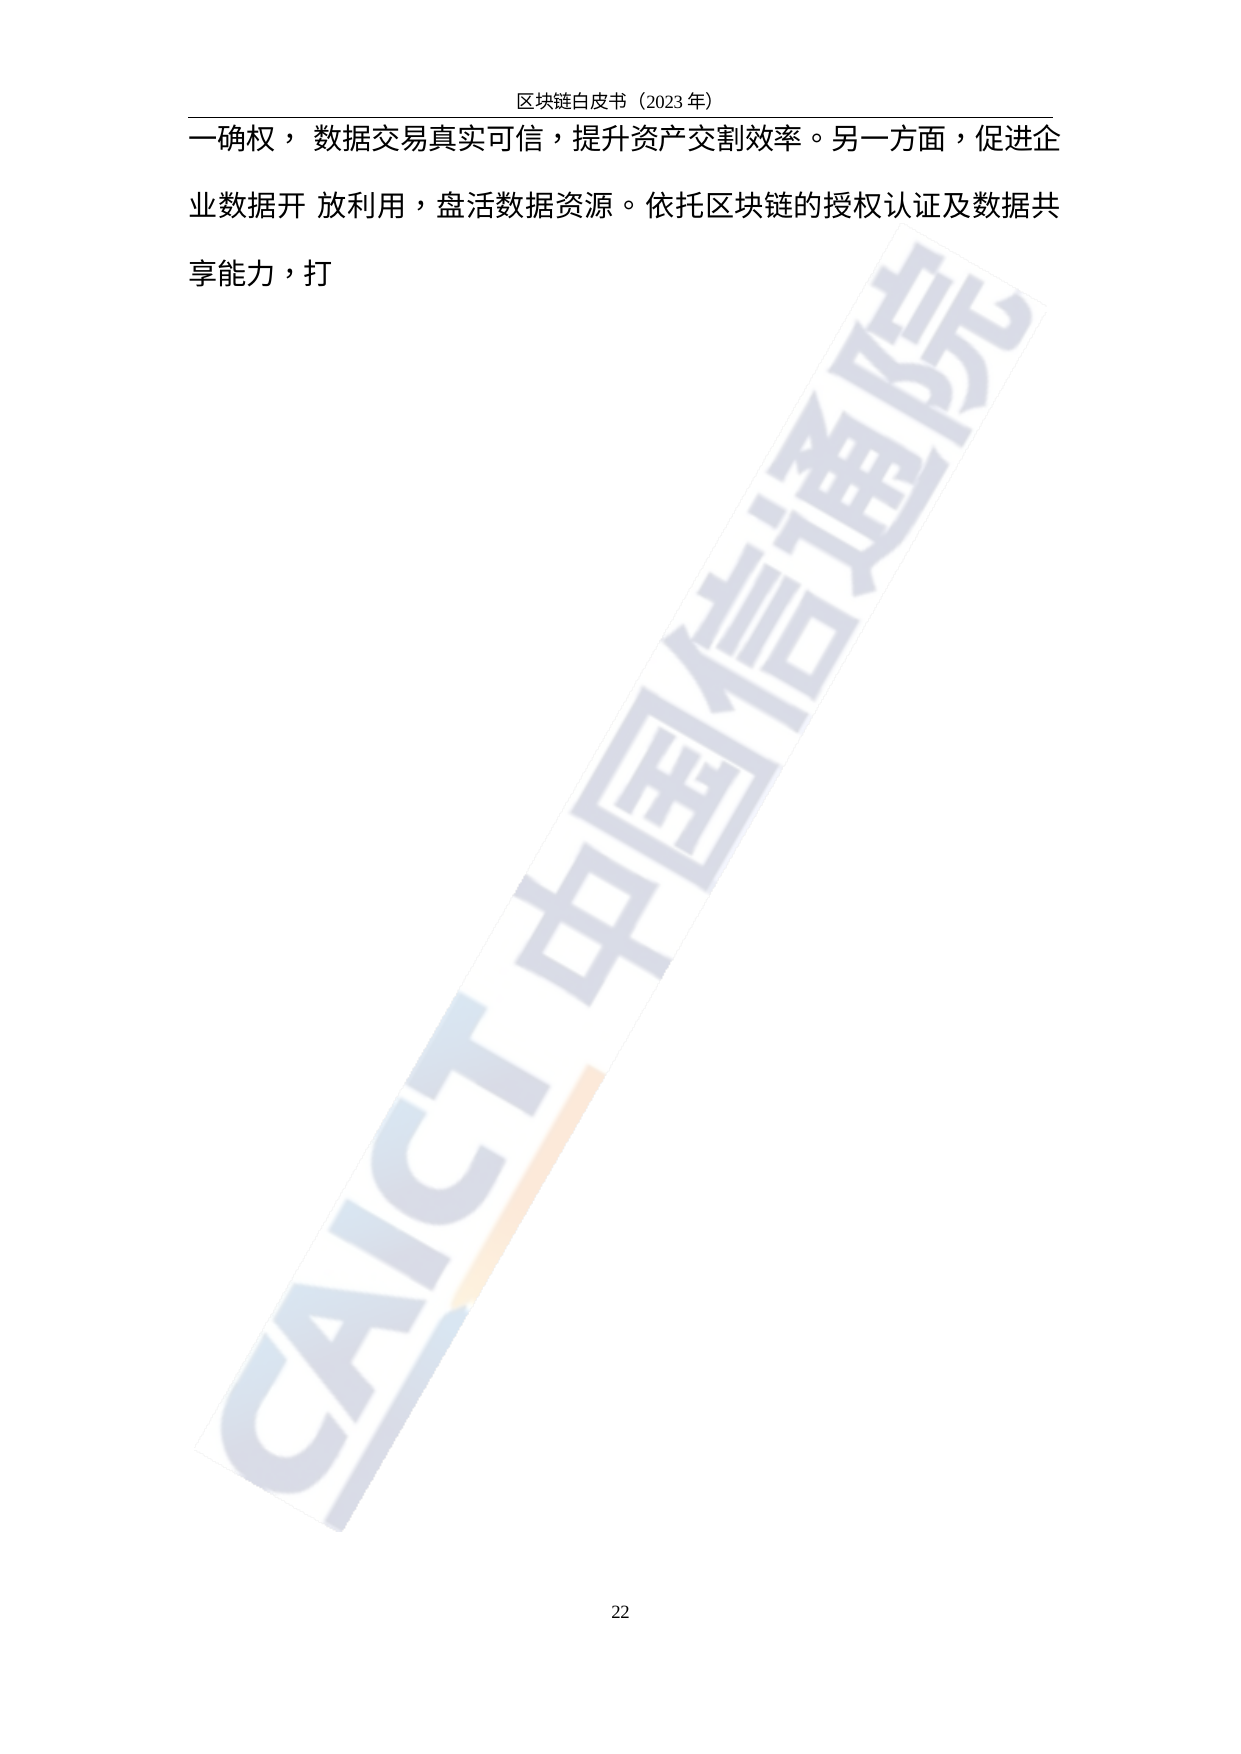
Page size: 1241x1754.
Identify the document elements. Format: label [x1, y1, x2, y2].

picture [194, 293, 1047, 1532]
text [188, 118, 1062, 293]
